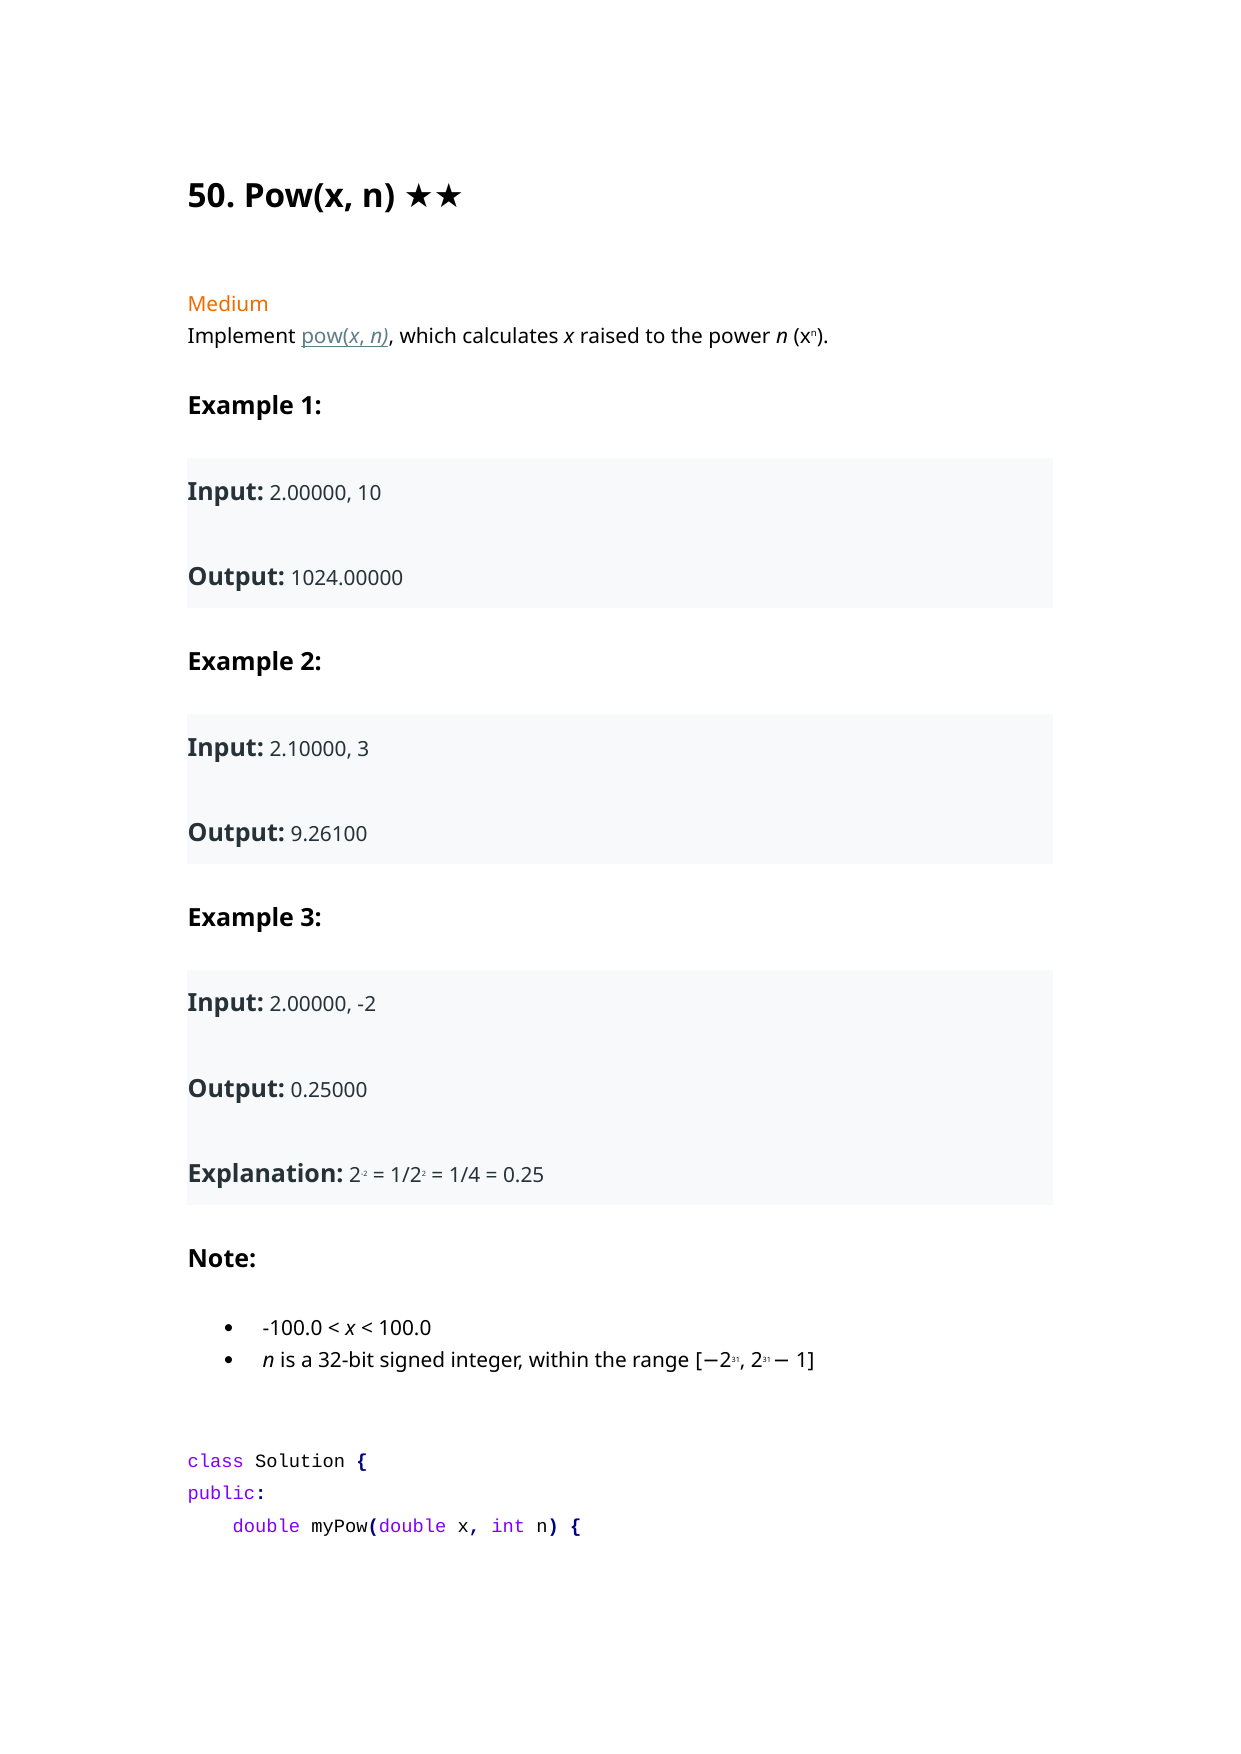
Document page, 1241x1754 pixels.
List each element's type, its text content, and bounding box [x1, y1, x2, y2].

text Example 2: [187, 628, 1053, 693]
text class Solution { [187, 1446, 1053, 1478]
text Output: 1024.00000 [187, 543, 1053, 608]
text Example 1: [187, 372, 1053, 437]
text Example 3: [187, 884, 1053, 949]
text Output: 9.26100 [187, 799, 1053, 864]
text Input: 2.00000, -2 [187, 970, 1053, 1035]
text Input: 2.10000, 3 [187, 714, 1053, 779]
subtitle 50. Pow(x, n) ★★ [187, 162, 1053, 227]
text Medium [187, 287, 1053, 320]
text double myPow(double x, int n) { [187, 1511, 1053, 1543]
text public: [187, 1478, 1053, 1511]
text Explanation: 2-2 = 1/22 = 1/4 = 0.25 [187, 1140, 1053, 1205]
list n is a 32-bit signed integer, within the range [−231, 231 − 1] [225, 1343, 1053, 1376]
text Input: 2.00000, 10 [187, 458, 1053, 523]
text Note: [187, 1226, 1053, 1291]
text Implement pow(x, n), which calculates x raised to the power n (xn). [187, 320, 1053, 352]
text Output: 0.25000 [187, 1055, 1053, 1120]
list -100.0 < x < 100.0 [225, 1311, 1053, 1343]
